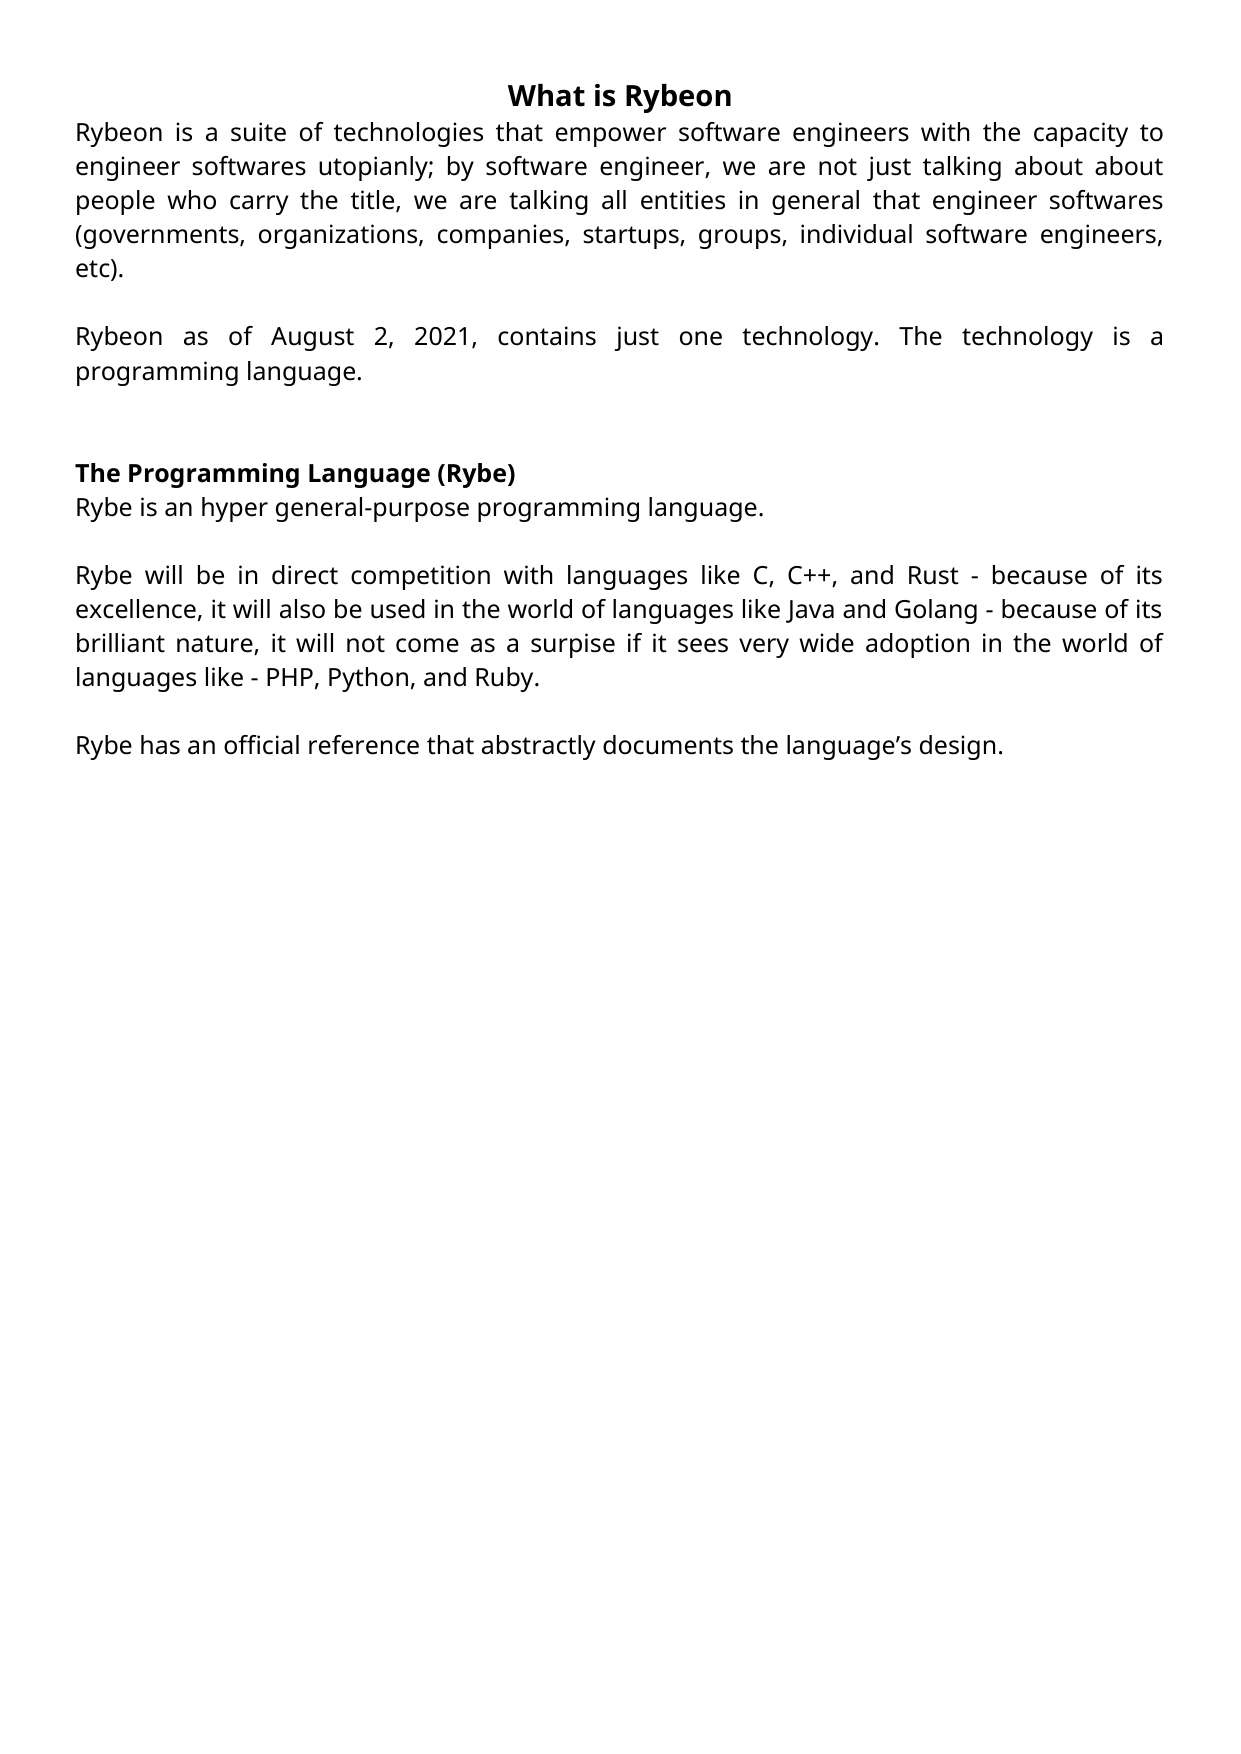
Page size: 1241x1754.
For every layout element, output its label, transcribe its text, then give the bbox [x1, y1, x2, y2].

text What is Rybeon [75, 75, 1165, 115]
text Rybeon as of August 2, 2021, contains just one technology. The technology is a programming language. [75, 319, 1165, 387]
text Rybe has an official reference that abstractly documents the language’s design. [75, 728, 1165, 762]
text Rybe is an hyper general-purpose programming language. [75, 489, 1165, 523]
text The Programming Language (Rybe) [75, 455, 1165, 489]
text Rybe will be in direct competition with languages like C, C++, and Rust - because of its excellence, it will also be used in the world of languages like Java and Golang - because of its brilliant nature, it will not come as a surpise if it sees very wide adoption in the world of languages like - PHP, Python, and Ruby. [75, 557, 1165, 694]
text Rybeon is a suite of technologies that empower software engineers with the capacity to engineer softwares utopianly; by software engineer, we are not just talking about about people who carry the title, we are talking all entities in general that engineer softwares (governments, organizations, companies, startups, groups, individual software engineers, etc). [75, 115, 1165, 285]
